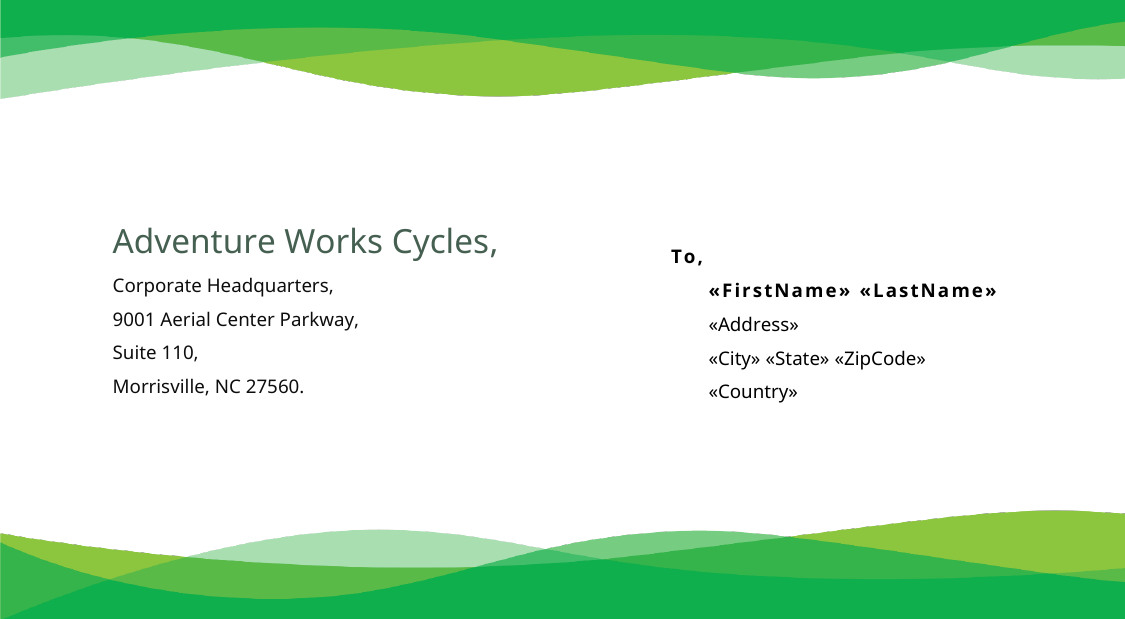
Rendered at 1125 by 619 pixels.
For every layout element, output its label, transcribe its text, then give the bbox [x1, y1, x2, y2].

picture [0, 0, 1125, 132]
text Suite 110, [112, 340, 596, 365]
text Adventure Works Cycles, [112, 218, 596, 264]
text Morrisville, NC 27560. [112, 373, 596, 399]
text 9001 Aerial Center Parkway, [112, 306, 596, 331]
text Corporate Headquarters, [112, 272, 596, 297]
picture [0, 470, 1125, 619]
text To, [671, 243, 1050, 269]
text «Address» [708, 311, 1050, 336]
text «Country» [708, 379, 1050, 404]
text «City» «State» «ZipCode» [708, 345, 1050, 370]
text «FirstName» «LastName» [708, 277, 1050, 303]
